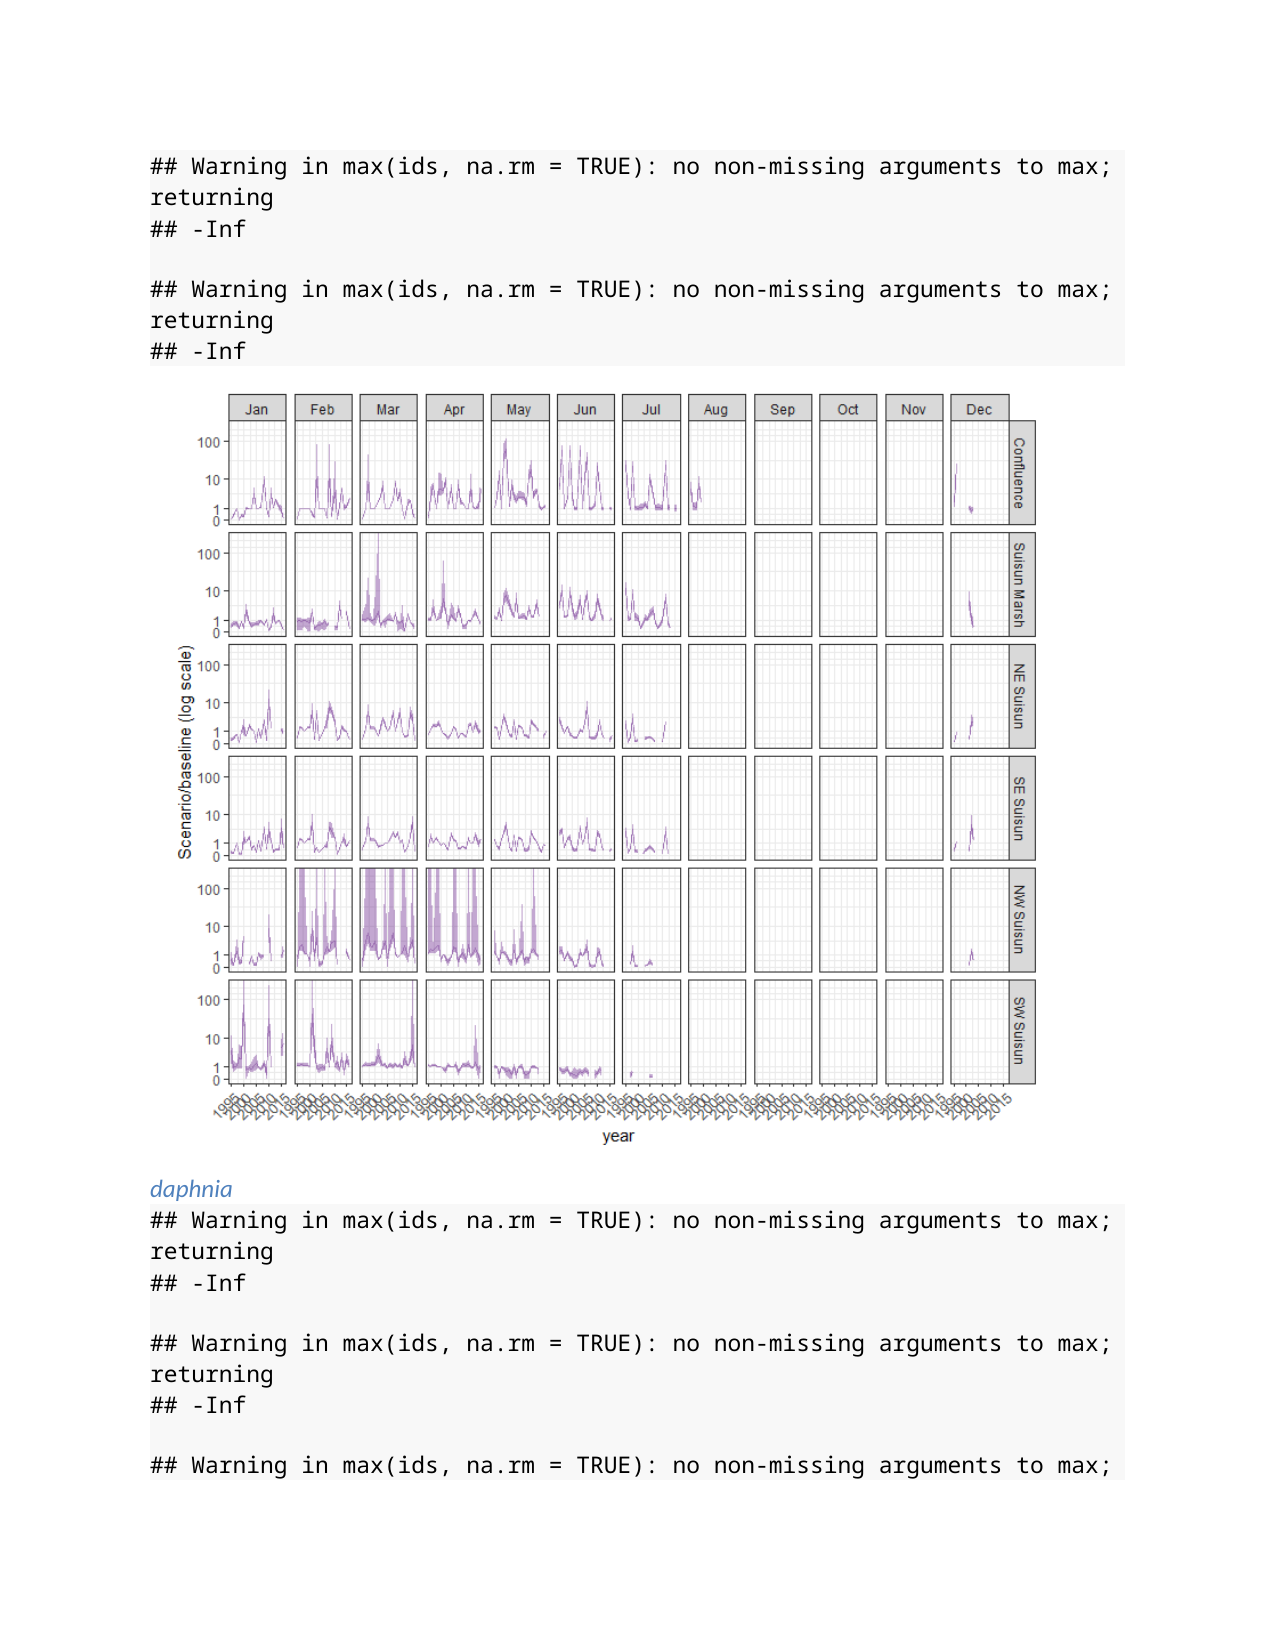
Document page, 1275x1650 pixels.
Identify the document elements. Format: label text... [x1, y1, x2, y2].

subtitle daphnia [150, 1173, 1125, 1204]
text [150, 150, 1125, 366]
picture [168, 387, 1044, 1153]
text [150, 1204, 1125, 1480]
